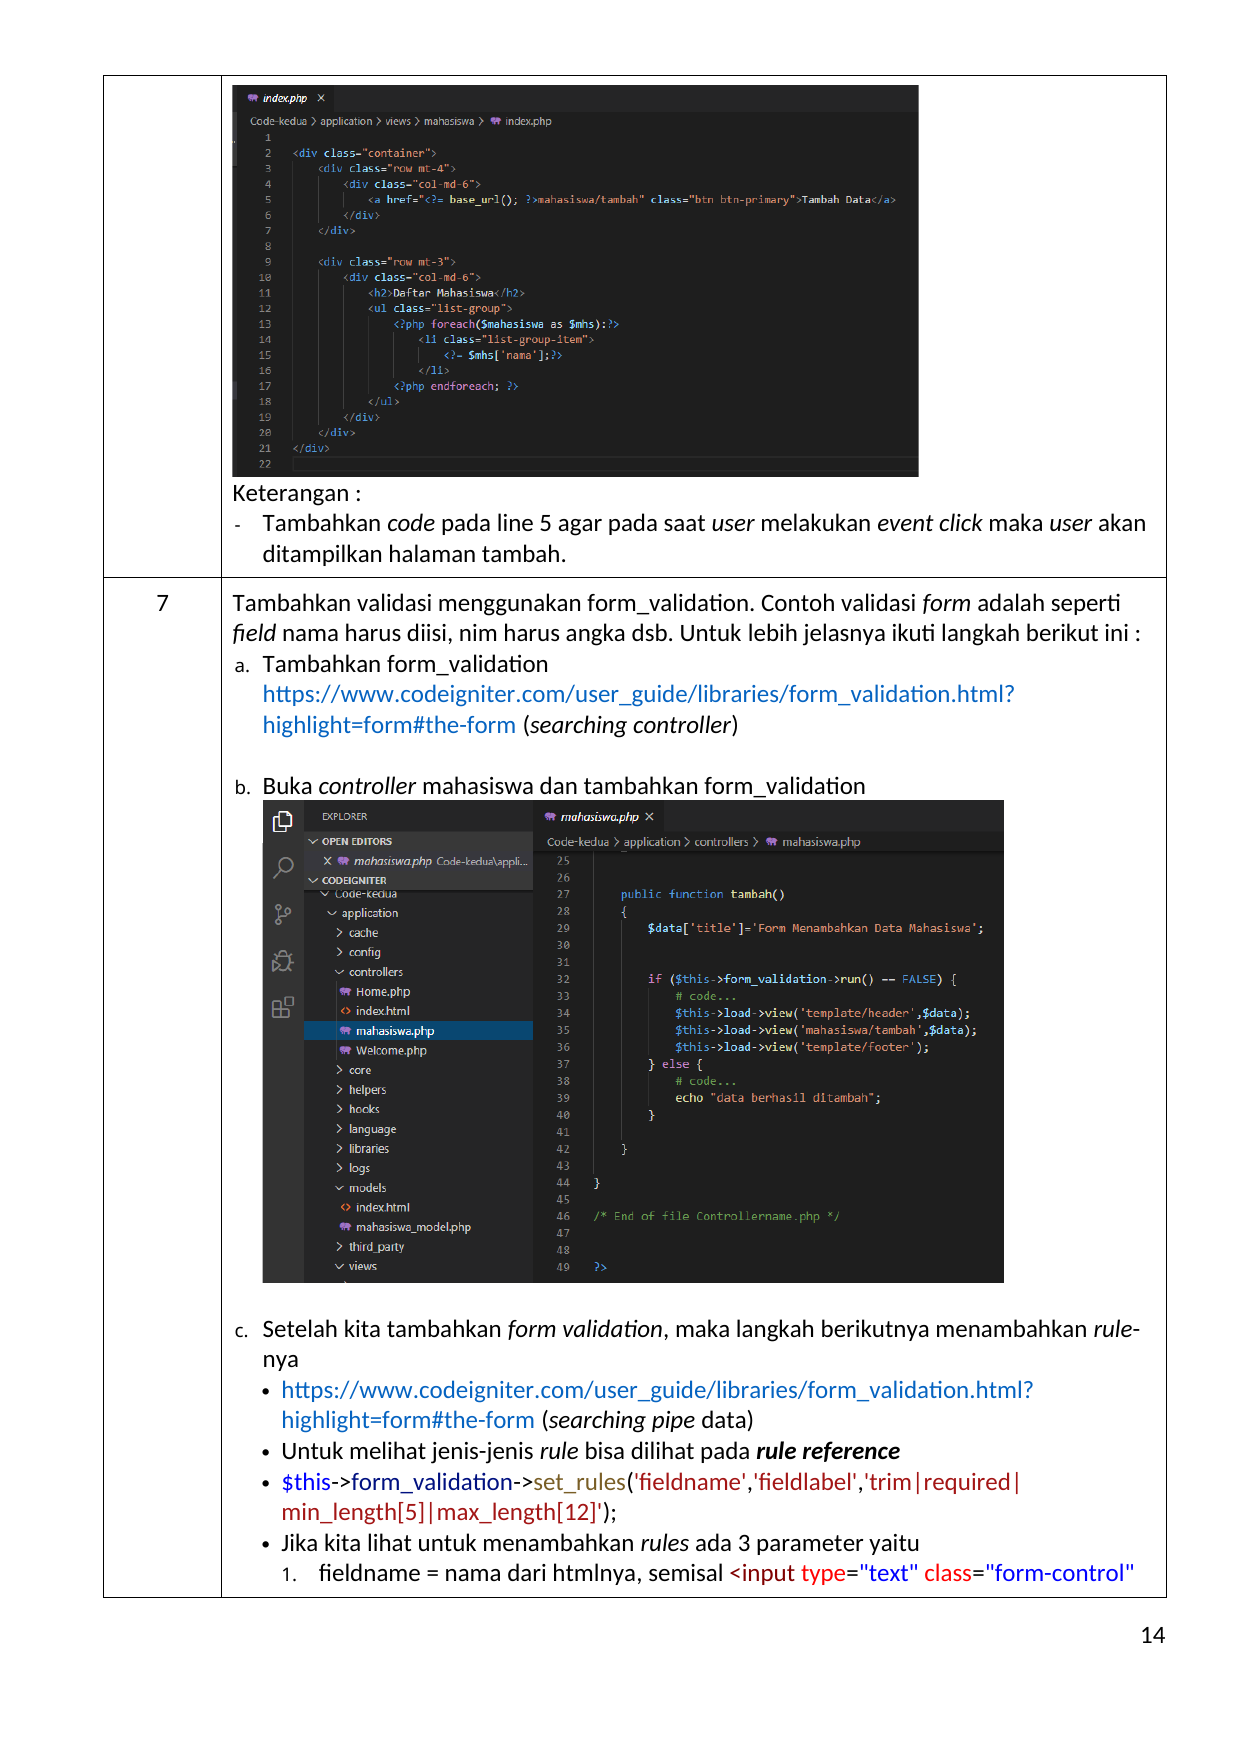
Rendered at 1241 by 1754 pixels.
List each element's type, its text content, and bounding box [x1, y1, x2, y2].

table_cell 7 [104, 578, 221, 1597]
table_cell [222, 76, 1166, 577]
picture [262, 800, 1004, 1283]
picture [232, 85, 919, 477]
table_cell 6 [104, 76, 221, 577]
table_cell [222, 578, 1166, 1597]
